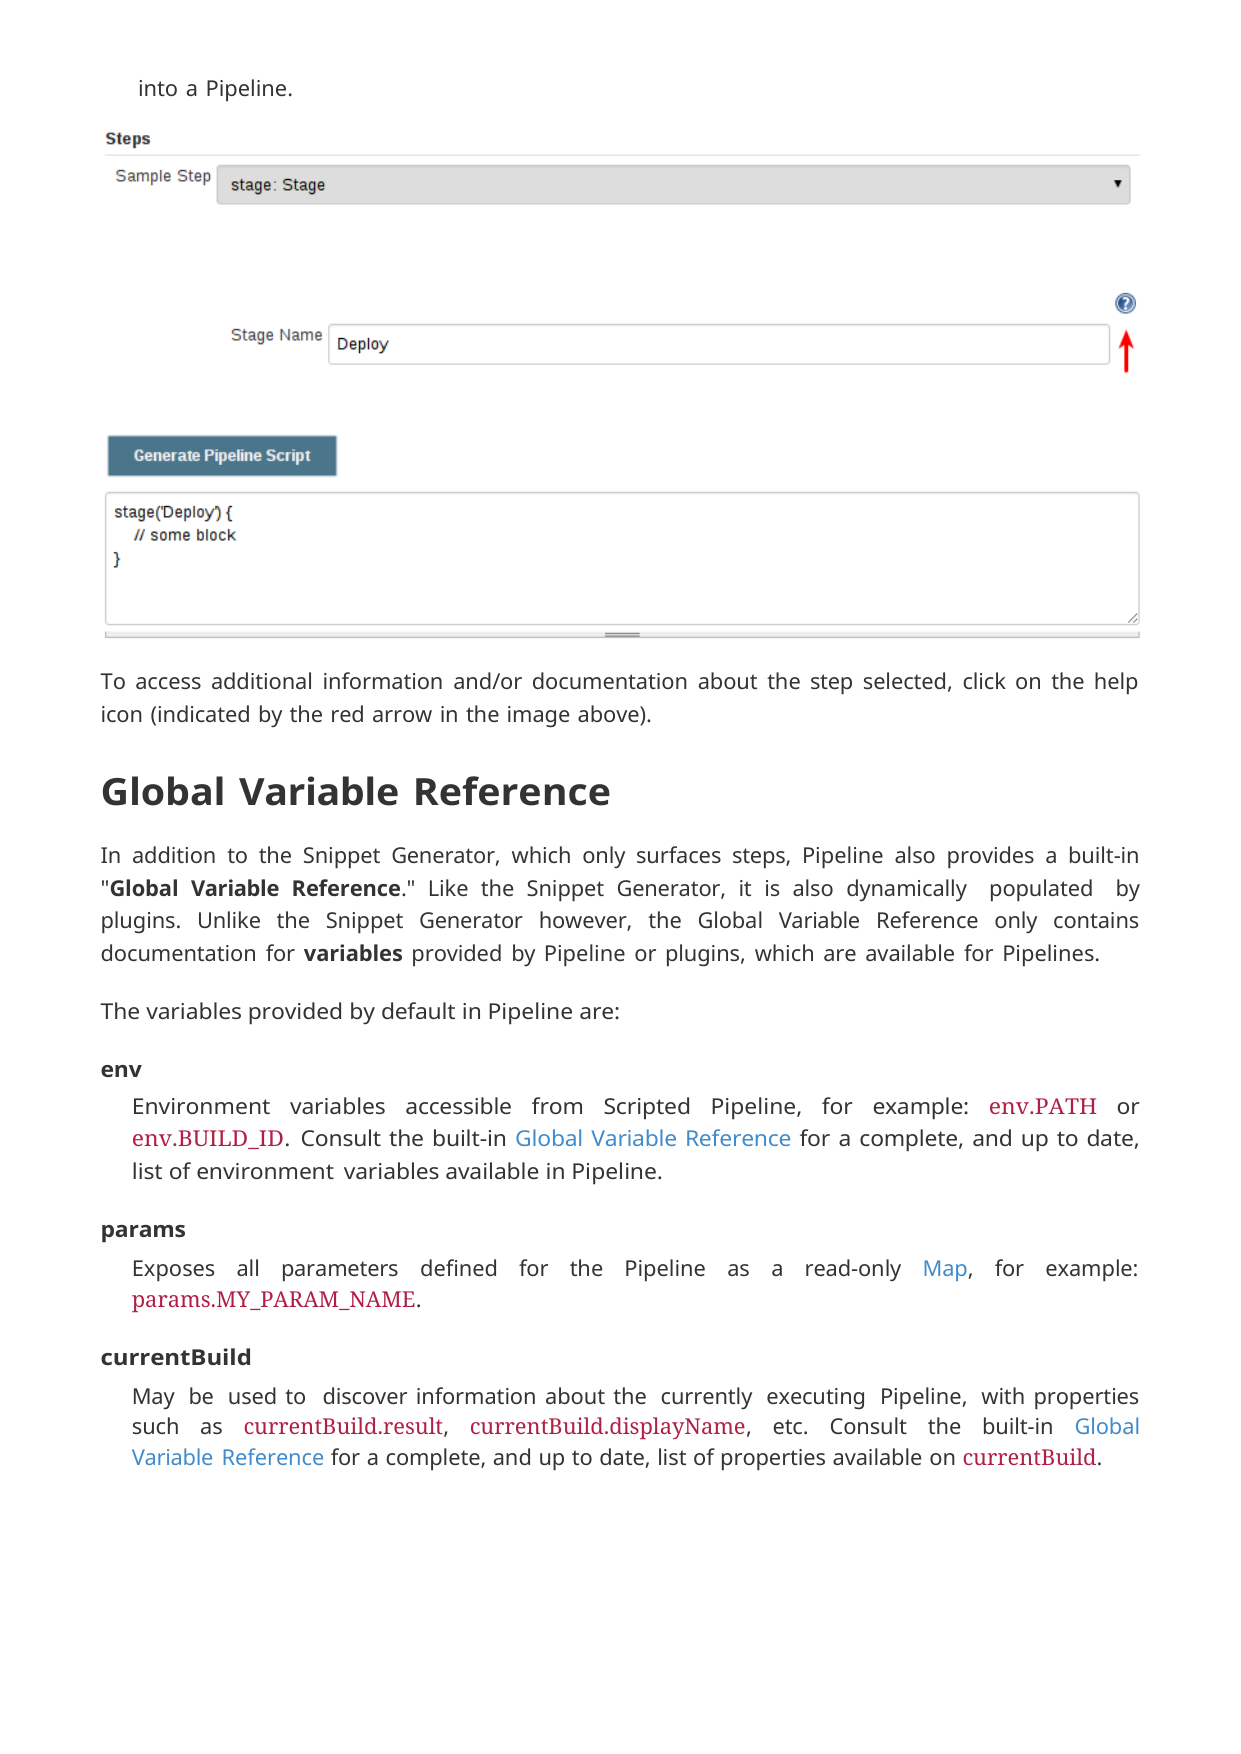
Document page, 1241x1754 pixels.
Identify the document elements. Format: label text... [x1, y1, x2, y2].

subtitle Global Variable Reference [100, 765, 1151, 816]
text In addition to the Snippet Generator, which only surfaces steps, Pipeline also provides a built-in "Global Variable Reference." Like the Snippet Generator, it is also dynamically populated by plugins. Unlike the Snippet Generator however, the Global Variable Reference only contains documentation for variables provided by Pipeline or plugins, which are available for Pipelines. [100, 840, 1140, 968]
text The variables provided by default in Pipeline are: [100, 996, 1151, 1026]
text into a Pipeline. [138, 73, 1151, 103]
text params.MY_PARAM_NAME. [100, 1284, 1151, 1313]
text currentBuild [100, 1342, 1151, 1371]
text Environment variables accessible from Scripted Pipeline, for example: env.PATH or env.BUILD_ID. Consult the built-in Global Variable Reference for a complete, and up to date, list of environment variables available in Pipeline. [132, 1091, 1140, 1186]
text Exposes all parameters defined for the Pipeline as a read-only Map, for example: [132, 1253, 1151, 1283]
text params [100, 1214, 1151, 1244]
text env [100, 1054, 1151, 1083]
text May be used to discover information about the currently executing Pipeline, with properties such as currentBuild.result, currentBuild.displayName, etc. Consult the built-in Global Variable Reference for a complete, and up to date, list of properties available on currentBuild. [132, 1381, 1140, 1472]
text To access additional information and/or documentation about the step selected, click on the help icon (indicated by the red arrow in the image above). [100, 666, 1140, 728]
picture [100, 129, 1145, 642]
